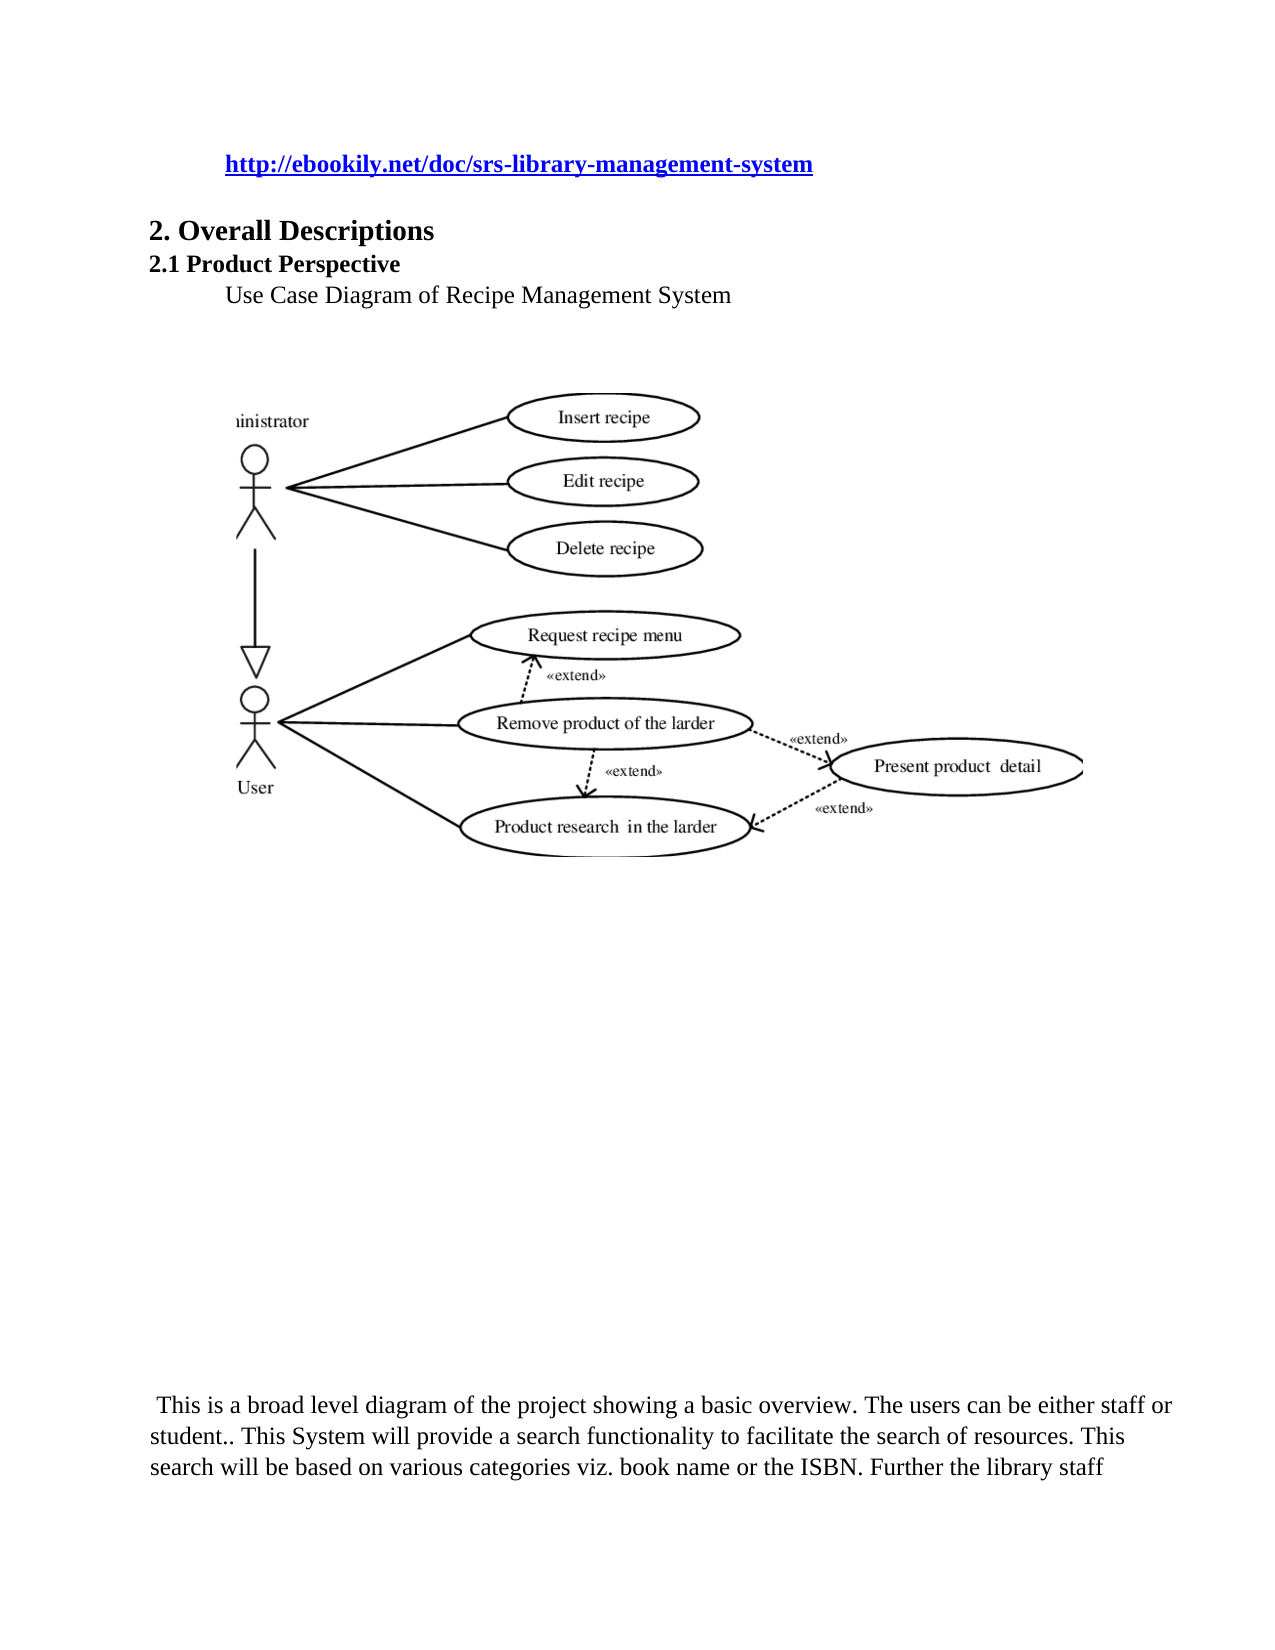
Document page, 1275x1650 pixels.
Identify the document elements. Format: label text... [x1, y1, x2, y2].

picture [236, 393, 1083, 857]
subtitle 2.1 Product Perspective [148, 249, 1125, 278]
text http://ebookily.net/doc/srs-library-management-system [225, 149, 1182, 178]
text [150, 1390, 1182, 1481]
subtitle 2. Overall Descriptions [148, 213, 1125, 247]
text Use Case Diagram of Recipe Management System [150, 281, 1182, 309]
